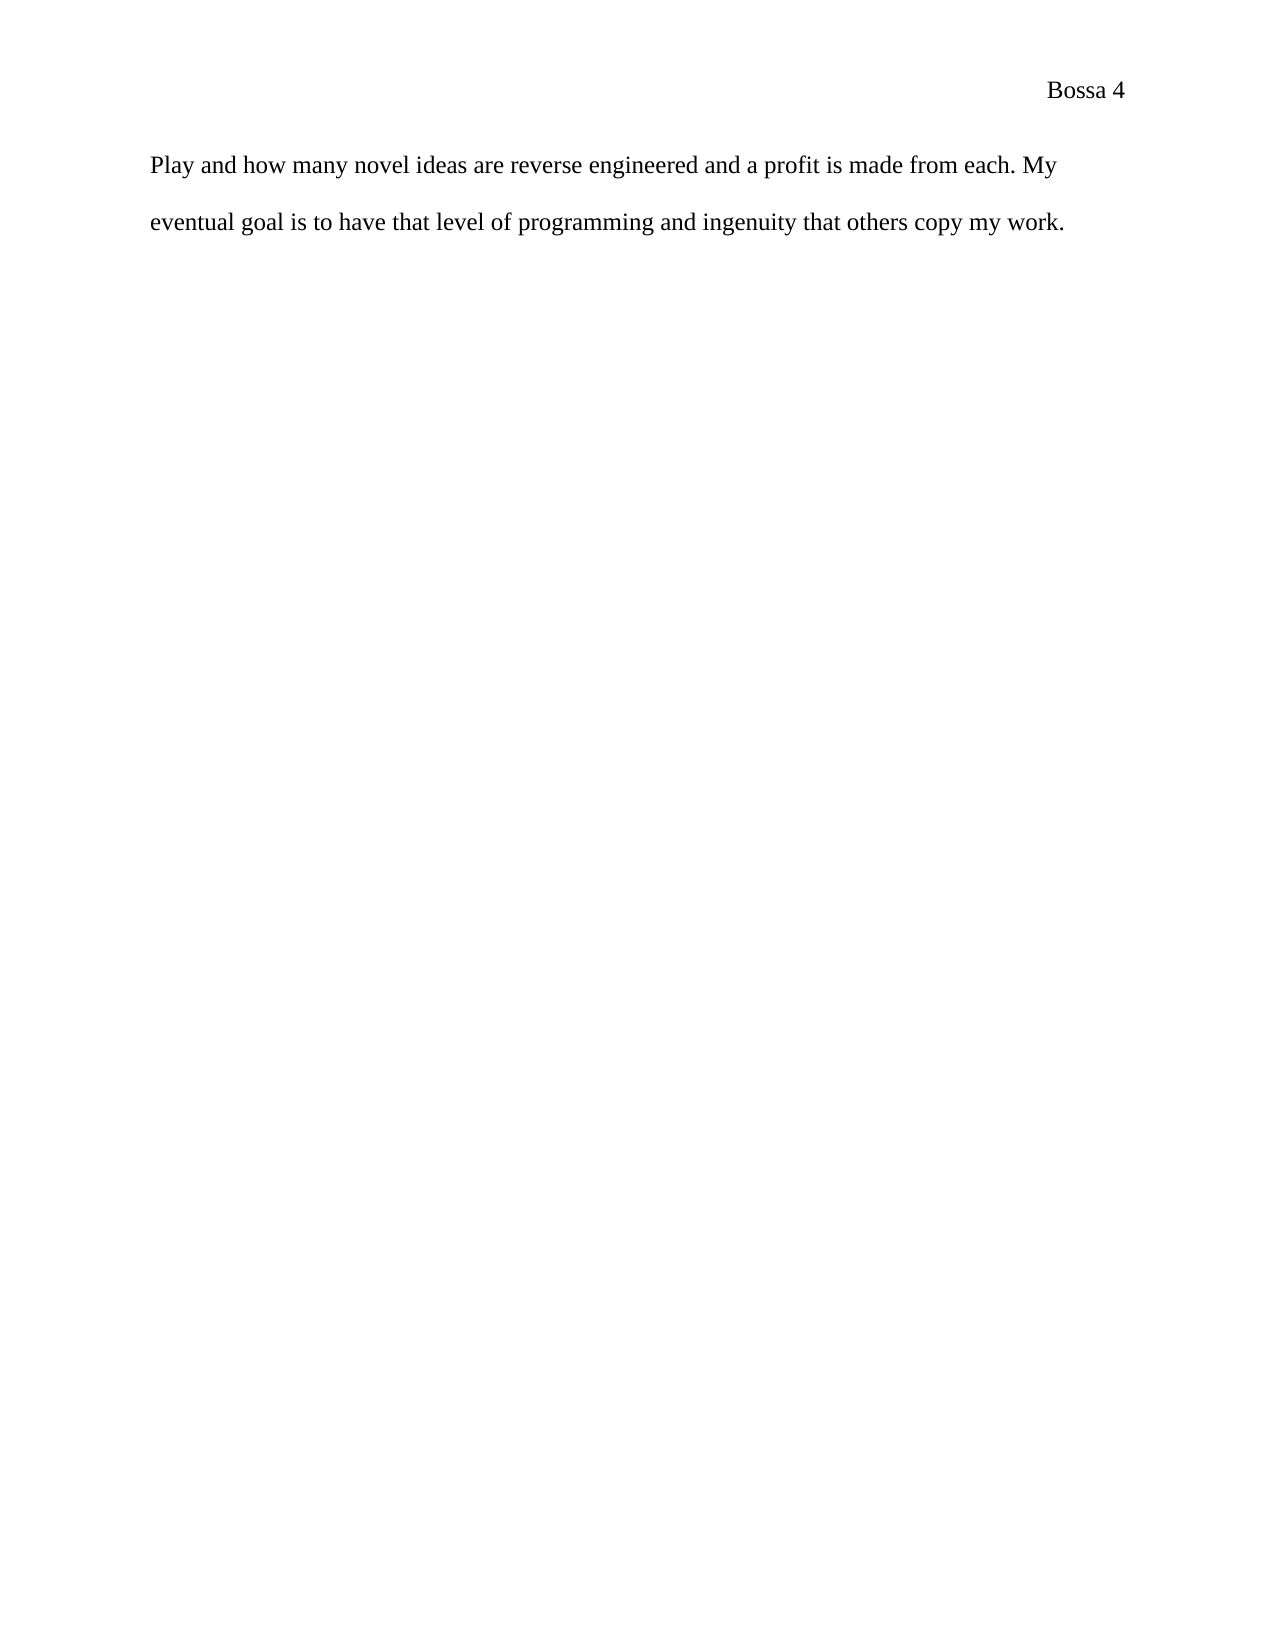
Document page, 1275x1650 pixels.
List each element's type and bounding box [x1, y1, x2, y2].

text [150, 150, 1125, 236]
